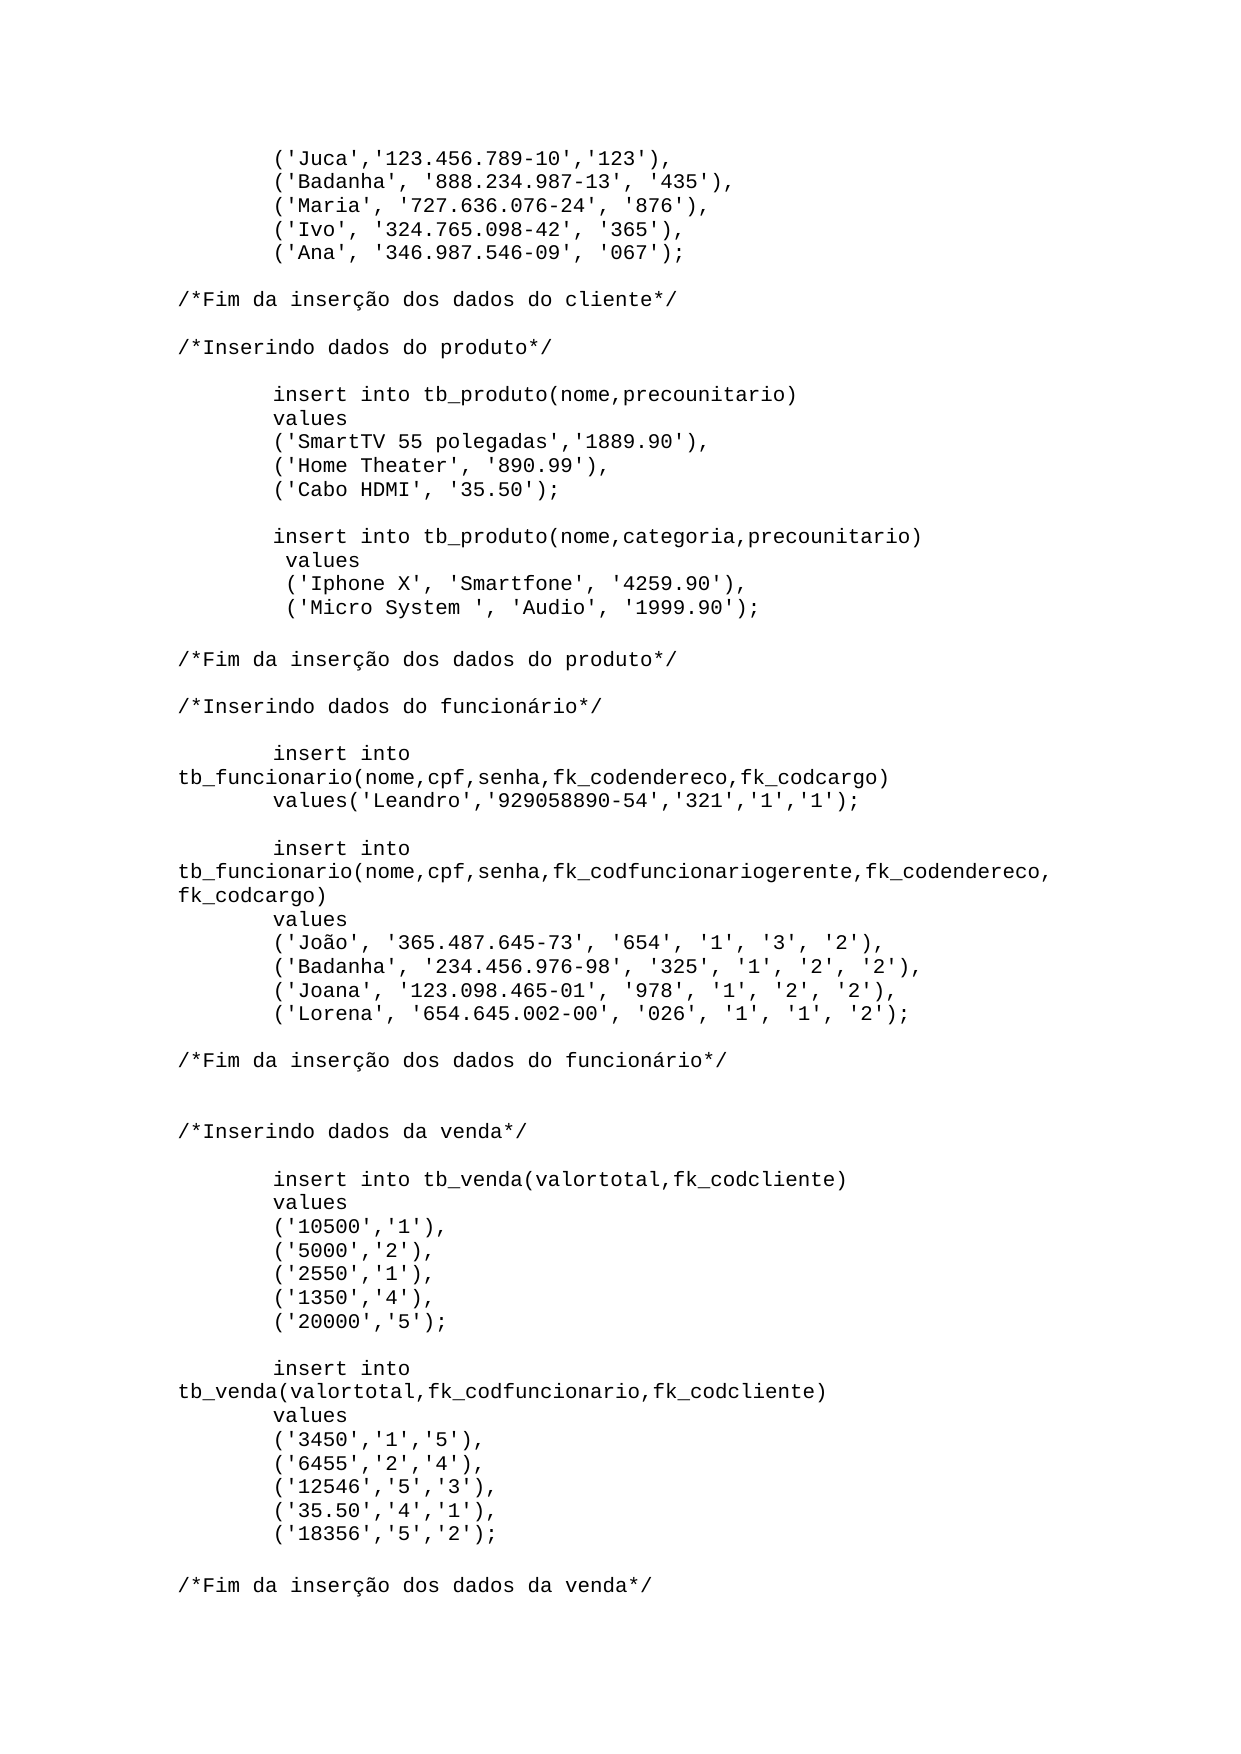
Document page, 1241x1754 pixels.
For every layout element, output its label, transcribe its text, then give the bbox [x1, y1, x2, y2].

text ('Home Theater', '890.99'), [177, 455, 1063, 479]
text ('2550','1'), [177, 1263, 1063, 1287]
text /*Fim da inserção dos dados do produto*/ [177, 648, 1063, 672]
text ('Maria', '727.636.076-24', '876'), [177, 195, 1063, 218]
text /*Inserindo dados do produto*/ [177, 337, 1063, 360]
text insert into tb_funcionario(nome,cpf,senha,fk_codendereco,fk_codcargo) [177, 743, 1063, 790]
text ('20000','5'); [177, 1311, 1063, 1334]
text ('Joana', '123.098.465-01', '978', '1', '2', '2'), [177, 979, 1063, 1003]
text ('Ana', '346.987.546-09', '067'); [177, 242, 1063, 266]
text ('35.50','4','1'), [177, 1500, 1063, 1523]
text /*Inserindo dados da venda*/ [177, 1121, 1063, 1145]
text ('18356','5','2'); [177, 1523, 1063, 1547]
text values [177, 1405, 1063, 1429]
text values('Leandro','929058890-54','321','1','1'); [177, 790, 1063, 814]
text ('3450','1','5'), [177, 1429, 1063, 1452]
text ('Badanha', '234.456.976-98', '325', '1', '2', '2'), [177, 956, 1063, 979]
text /*Fim da inserção dos dados do funcionário*/ [177, 1051, 1063, 1074]
text /*Fim da inserção dos dados da venda*/ [177, 1575, 1063, 1599]
text ('12546','5','3'), [177, 1476, 1063, 1500]
text ('Juca','123.456.789-10','123'), [177, 148, 1063, 171]
text ('1350','4'), [177, 1287, 1063, 1311]
text ('João', '365.487.645-73', '654', '1', '3', '2'), [177, 932, 1063, 956]
text values [177, 549, 1063, 573]
text ('Ivo', '324.765.098-42', '365'), [177, 218, 1063, 242]
text ('Lorena', '654.645.002-00', '026', '1', '1', '2'); [177, 1003, 1063, 1027]
text insert into tb_produto(nome,precounitario) [177, 384, 1063, 408]
text values [177, 408, 1063, 431]
text insert into tb_venda(valortotal,fk_codfuncionario,fk_codcliente) [177, 1358, 1063, 1405]
text ('10500','1'), [177, 1216, 1063, 1240]
text values [177, 1192, 1063, 1216]
text ('Micro System ', 'Audio', '1999.90'); [177, 597, 1063, 621]
text insert into tb_funcionario(nome,cpf,senha,fk_codfuncionariogerente,fk_codendereco,fk_codcargo) [177, 838, 1063, 909]
text ('5000','2'), [177, 1240, 1063, 1263]
text ('6455','2','4'), [177, 1452, 1063, 1476]
text ('Cabo HDMI', '35.50'); [177, 479, 1063, 502]
text insert into tb_produto(nome,categoria,precounitario) [177, 526, 1063, 549]
text ('SmartTV 55 polegadas','1889.90'), [177, 431, 1063, 455]
text ('Badanha', '888.234.987-13', '435'), [177, 171, 1063, 195]
text values [177, 909, 1063, 932]
text /*Fim da inserção dos dados do cliente*/ [177, 289, 1063, 313]
text insert into tb_venda(valortotal,fk_codcliente) [177, 1169, 1063, 1192]
text /*Inserindo dados do funcionário*/ [177, 696, 1063, 719]
text ('Iphone X', 'Smartfone', '4259.90'), [177, 573, 1063, 597]
